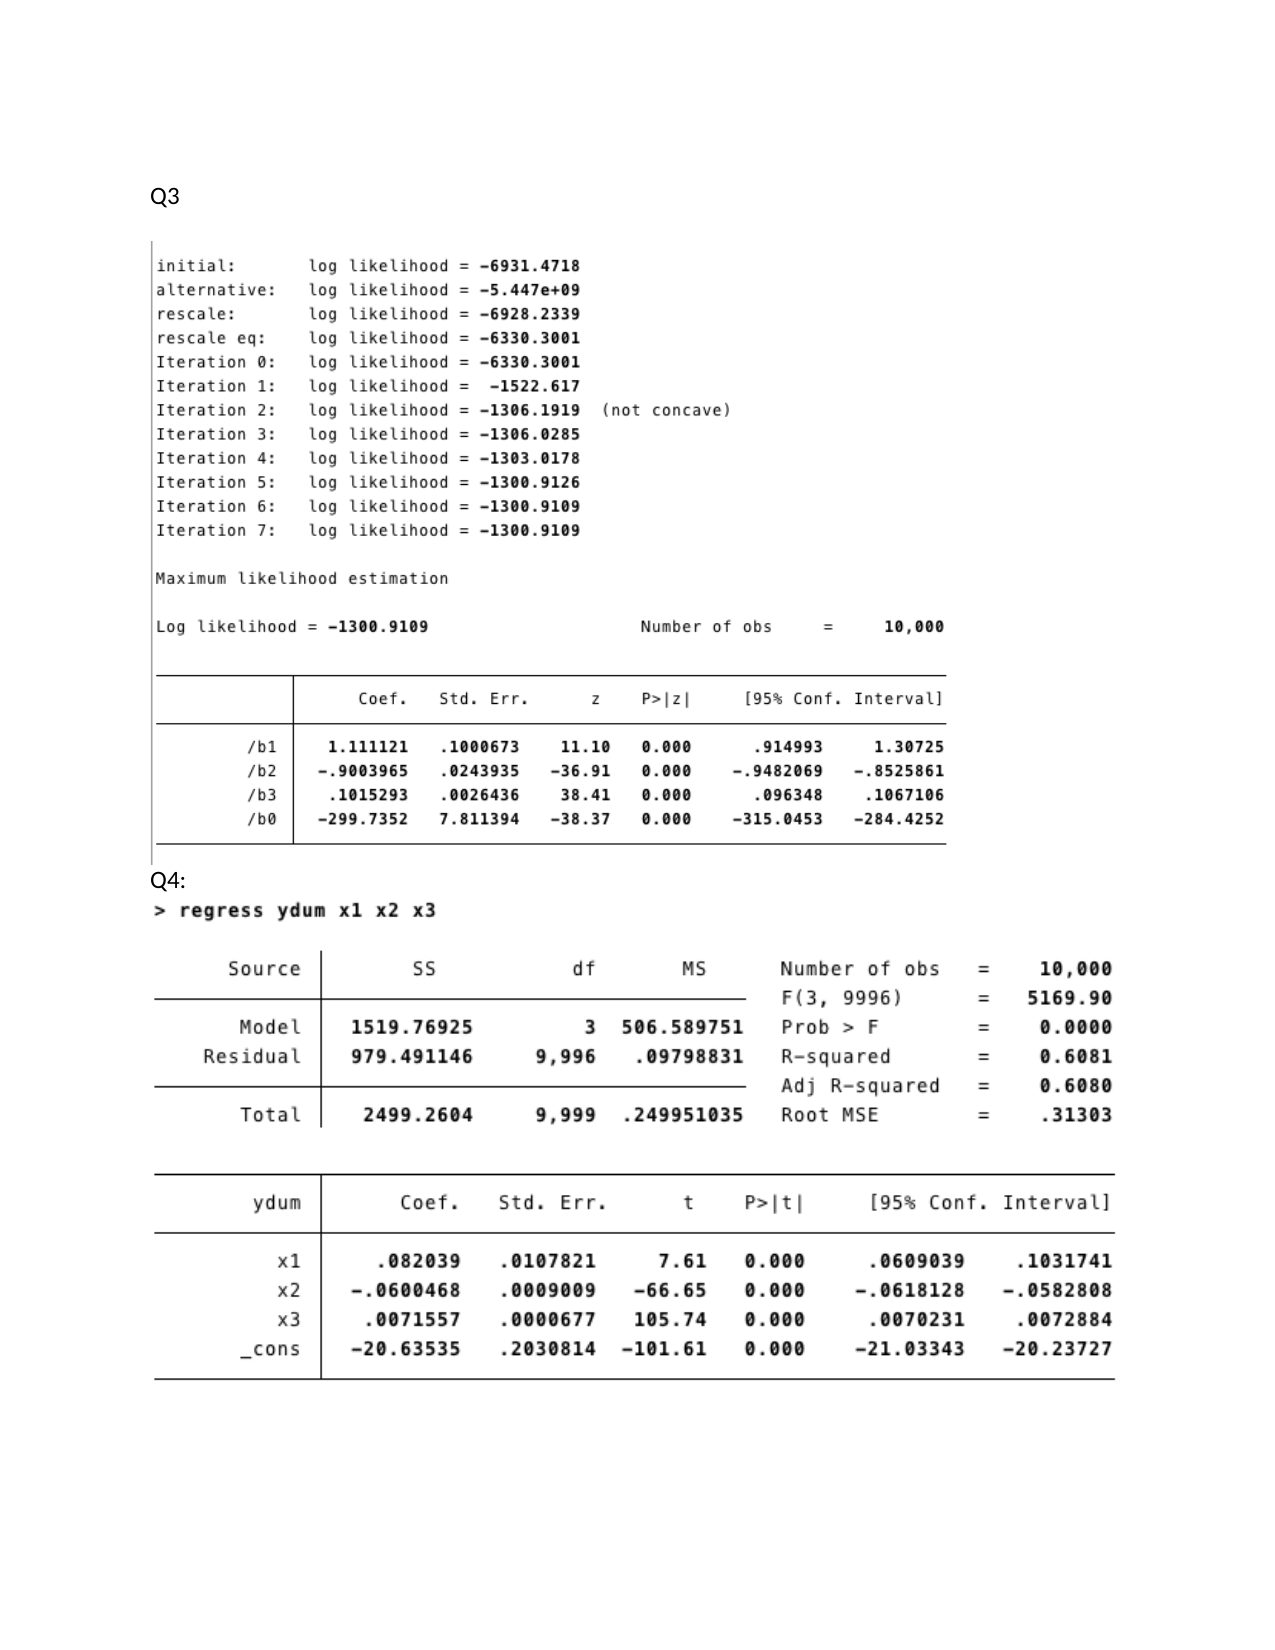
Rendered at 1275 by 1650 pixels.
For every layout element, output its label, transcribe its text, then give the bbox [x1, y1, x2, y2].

picture [150, 894, 1125, 1394]
text Q3 [150, 181, 1125, 211]
picture [150, 241, 1125, 865]
text Q4: [150, 865, 1125, 894]
